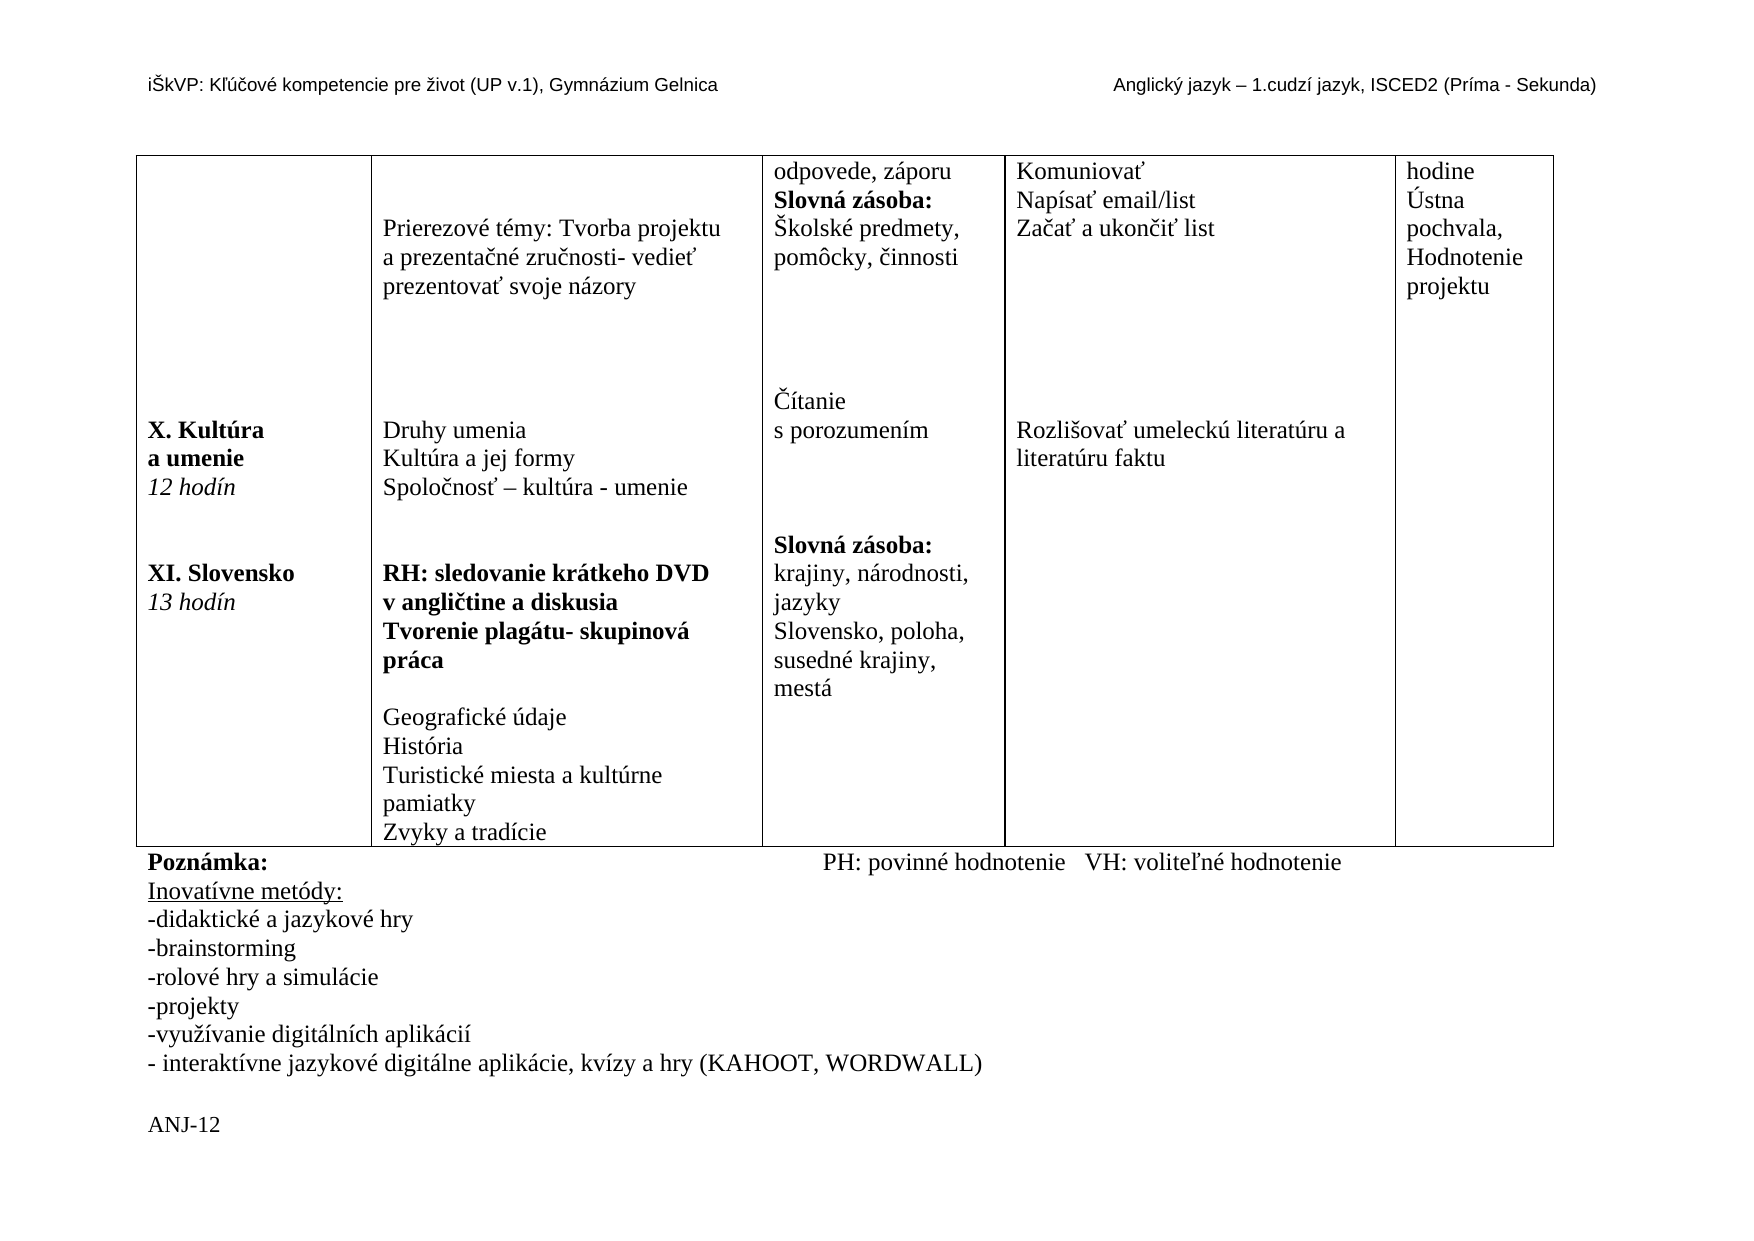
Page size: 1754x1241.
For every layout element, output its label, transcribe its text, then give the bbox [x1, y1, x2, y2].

text -didaktické a jazykové hry [147, 904, 1606, 933]
text -projekty [147, 991, 1606, 1019]
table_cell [1006, 156, 1395, 846]
text Poznámka: PH: povinné hodnotenie VH: voliteľné hodnotenie [147, 847, 1606, 876]
text -rolové hry a simulácie [147, 962, 1606, 991]
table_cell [1396, 156, 1553, 846]
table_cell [137, 156, 371, 846]
text -brainstorming [147, 933, 1606, 962]
text -využívanie digitálních aplikácií [147, 1019, 1606, 1048]
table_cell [372, 156, 762, 846]
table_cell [763, 156, 1004, 846]
text - interaktívne jazykové digitálne aplikácie, kvízy a hry (KAHOOT, WORDWALL) [147, 1048, 1606, 1077]
text Inovatívne metódy: [147, 876, 1606, 904]
